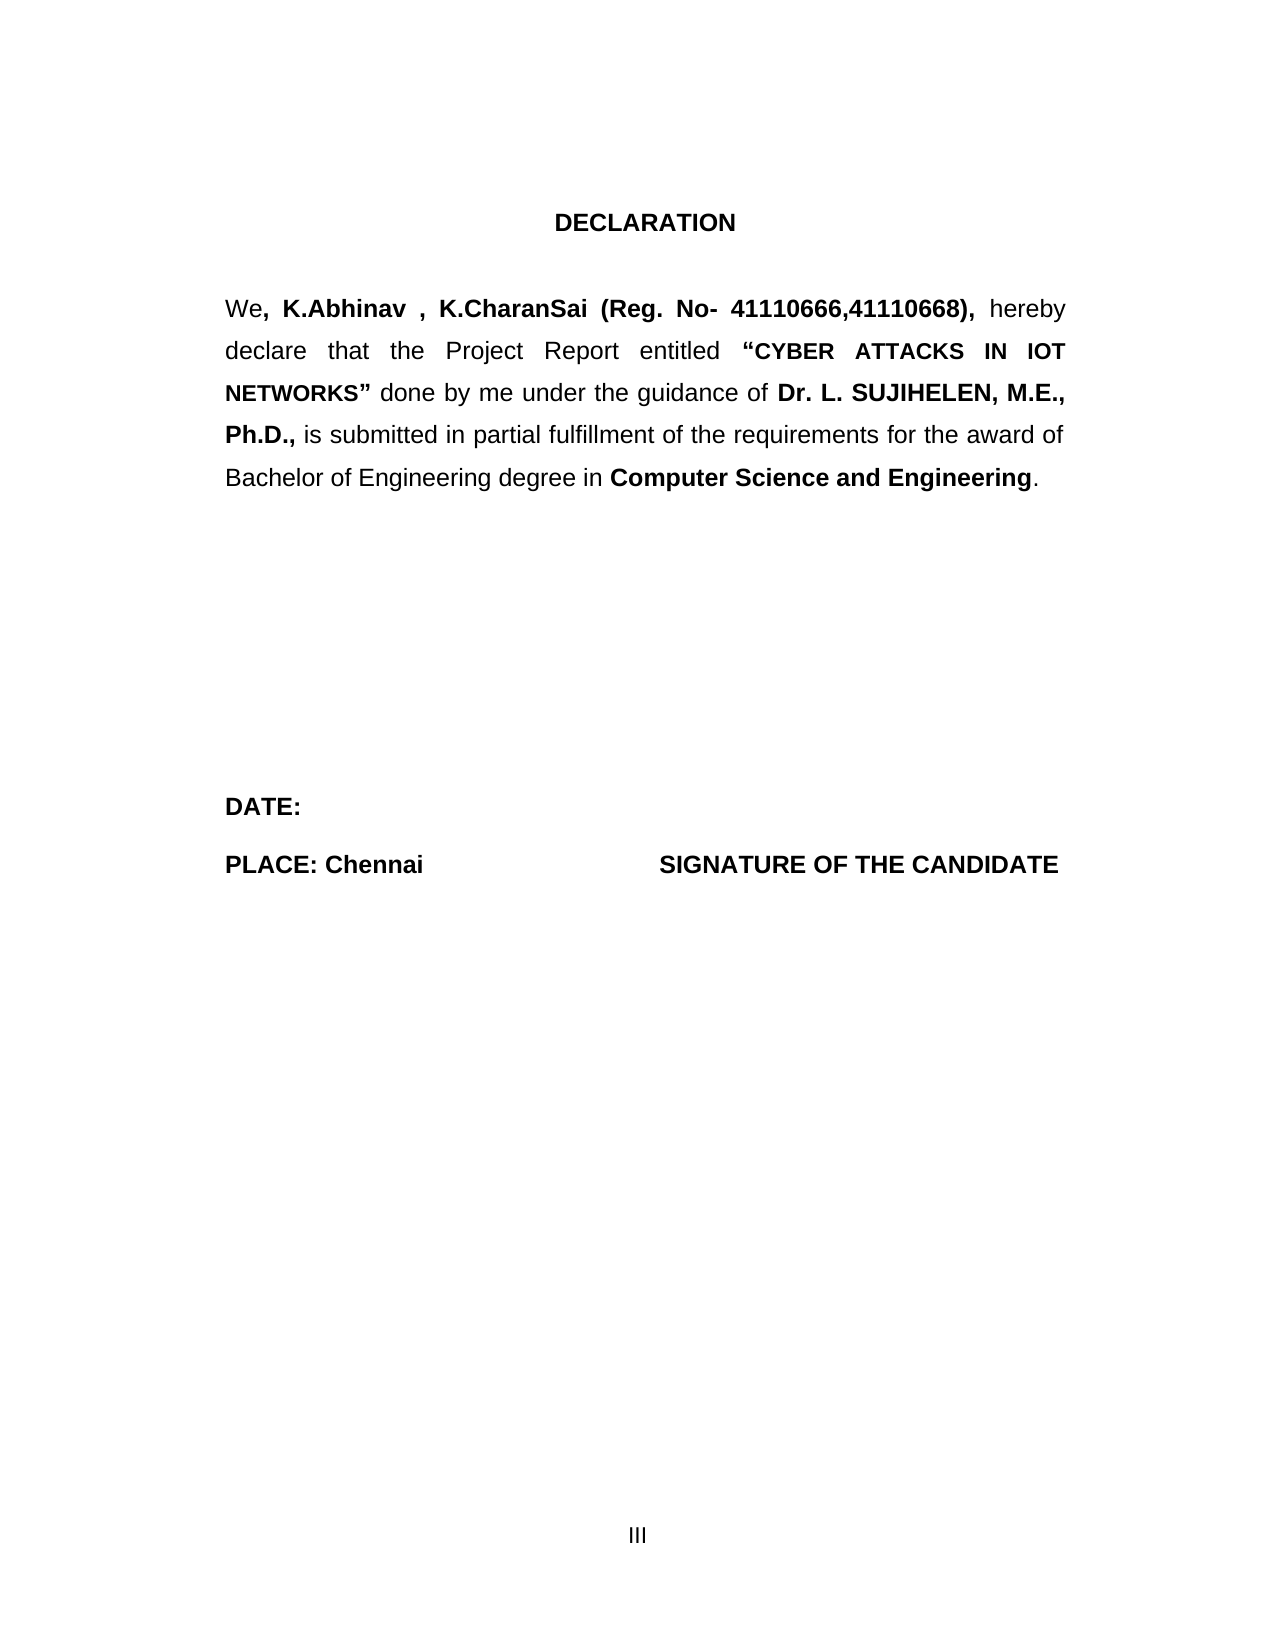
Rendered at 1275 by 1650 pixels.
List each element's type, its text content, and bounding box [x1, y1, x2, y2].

subtitle DATE: [225, 792, 1066, 821]
subtitle DECLARATION [225, 207, 1066, 236]
text We, K.Abhinav , K.CharanSai (Reg. No- 41110666,41110668), hereby declare that the Project Report entitled “CYBER ATTACKS IN IOT NETWORKS” done by me under the guidance of Dr. L. SUJIHELEN, M.E., Ph.D., is submitted in partial fulfillment of the requirements for the award of Bachelor of Engineering degree in Computer Science and Engineering. [225, 294, 1066, 491]
text PLACE: Chennai SIGNATURE OF THE CANDIDATE [225, 850, 1066, 878]
